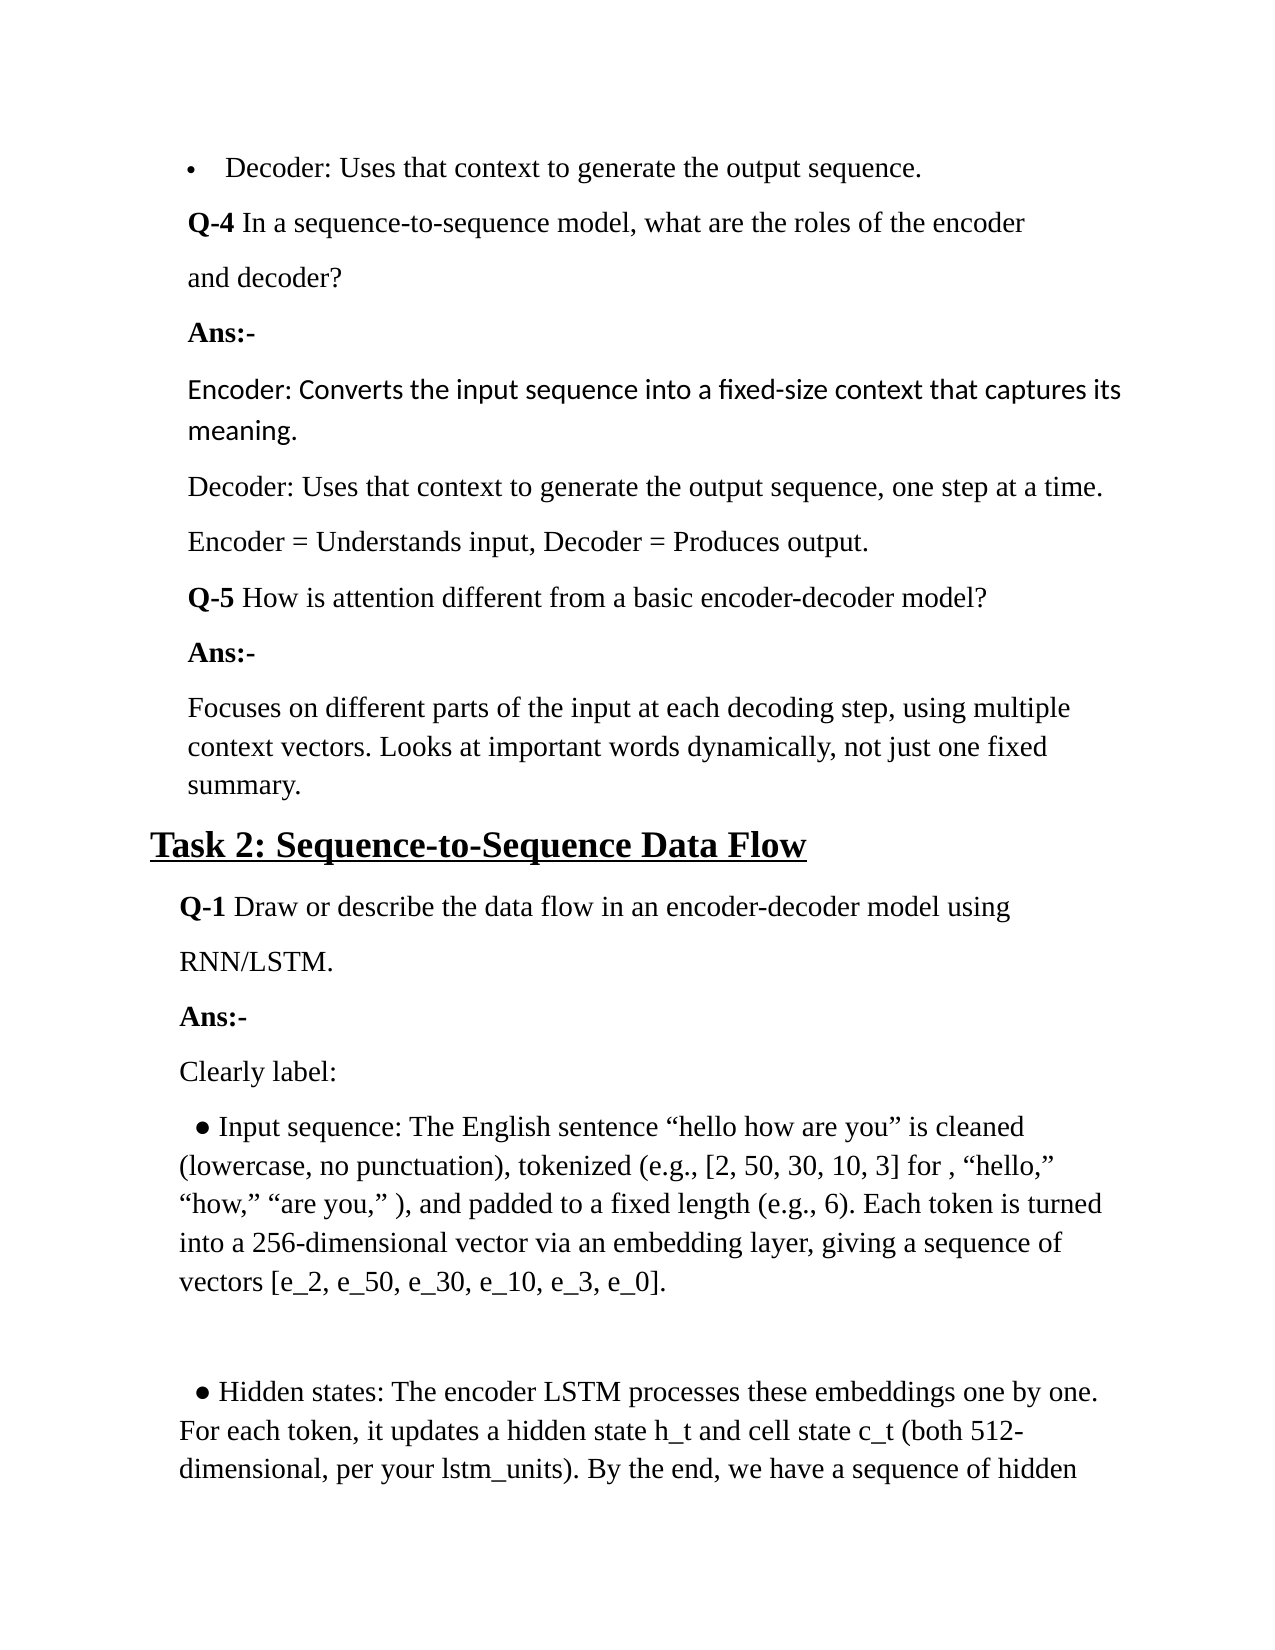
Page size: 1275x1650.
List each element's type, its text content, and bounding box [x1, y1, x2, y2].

text Q-1 Draw or describe the data flow in an encoder-decoder model using [150, 889, 1125, 922]
text Decoder: Uses that context to generate the output sequence, one step at a time. [187, 469, 1125, 503]
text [179, 1374, 1125, 1485]
text RNN/LSTM. [150, 944, 1125, 977]
text Task 2: Sequence-to-Sequence Data Flow [150, 822, 1125, 866]
text Ans:- [187, 316, 1125, 349]
text Q-4 In a sequence-to-sequence model, what are the roles of the encoder [187, 205, 1125, 239]
list Decoder: Uses that context to generate the output sequence. [187, 150, 1125, 183]
text Clearly label: [150, 1054, 1125, 1088]
text Ans:- [150, 999, 1125, 1033]
text Encoder = Understands input, Decoder = Produces output. [187, 524, 1125, 558]
text Encoder: Converts the input sequence into a fixed-size context that captures its meaning. [187, 371, 1125, 447]
text Focuses on different parts of the input at each decoding step, using multiple context vectors. Looks at important words dynamically, not just one fixed summary. [187, 690, 1125, 801]
text Ans:- [187, 635, 1125, 668]
text and decoder? [187, 260, 1125, 294]
text ● Input sequence: The English sentence “hello how are you” is cleaned (lowercase, no punctuation), tokenized (e.g., [2, 50, 30, 10, 3] for , “hello,” “how,” “are you,” ), and padded to a fixed length (e.g., 6). Each token is turned into a 256-dimensional vector via an embedding layer, giving a sequence of vectors [e_2, e_50, e_30, e_10, e_3, e_0]. [179, 1109, 1125, 1297]
text Q-5 How is attention different from a basic encoder-decoder model? [187, 580, 1125, 613]
